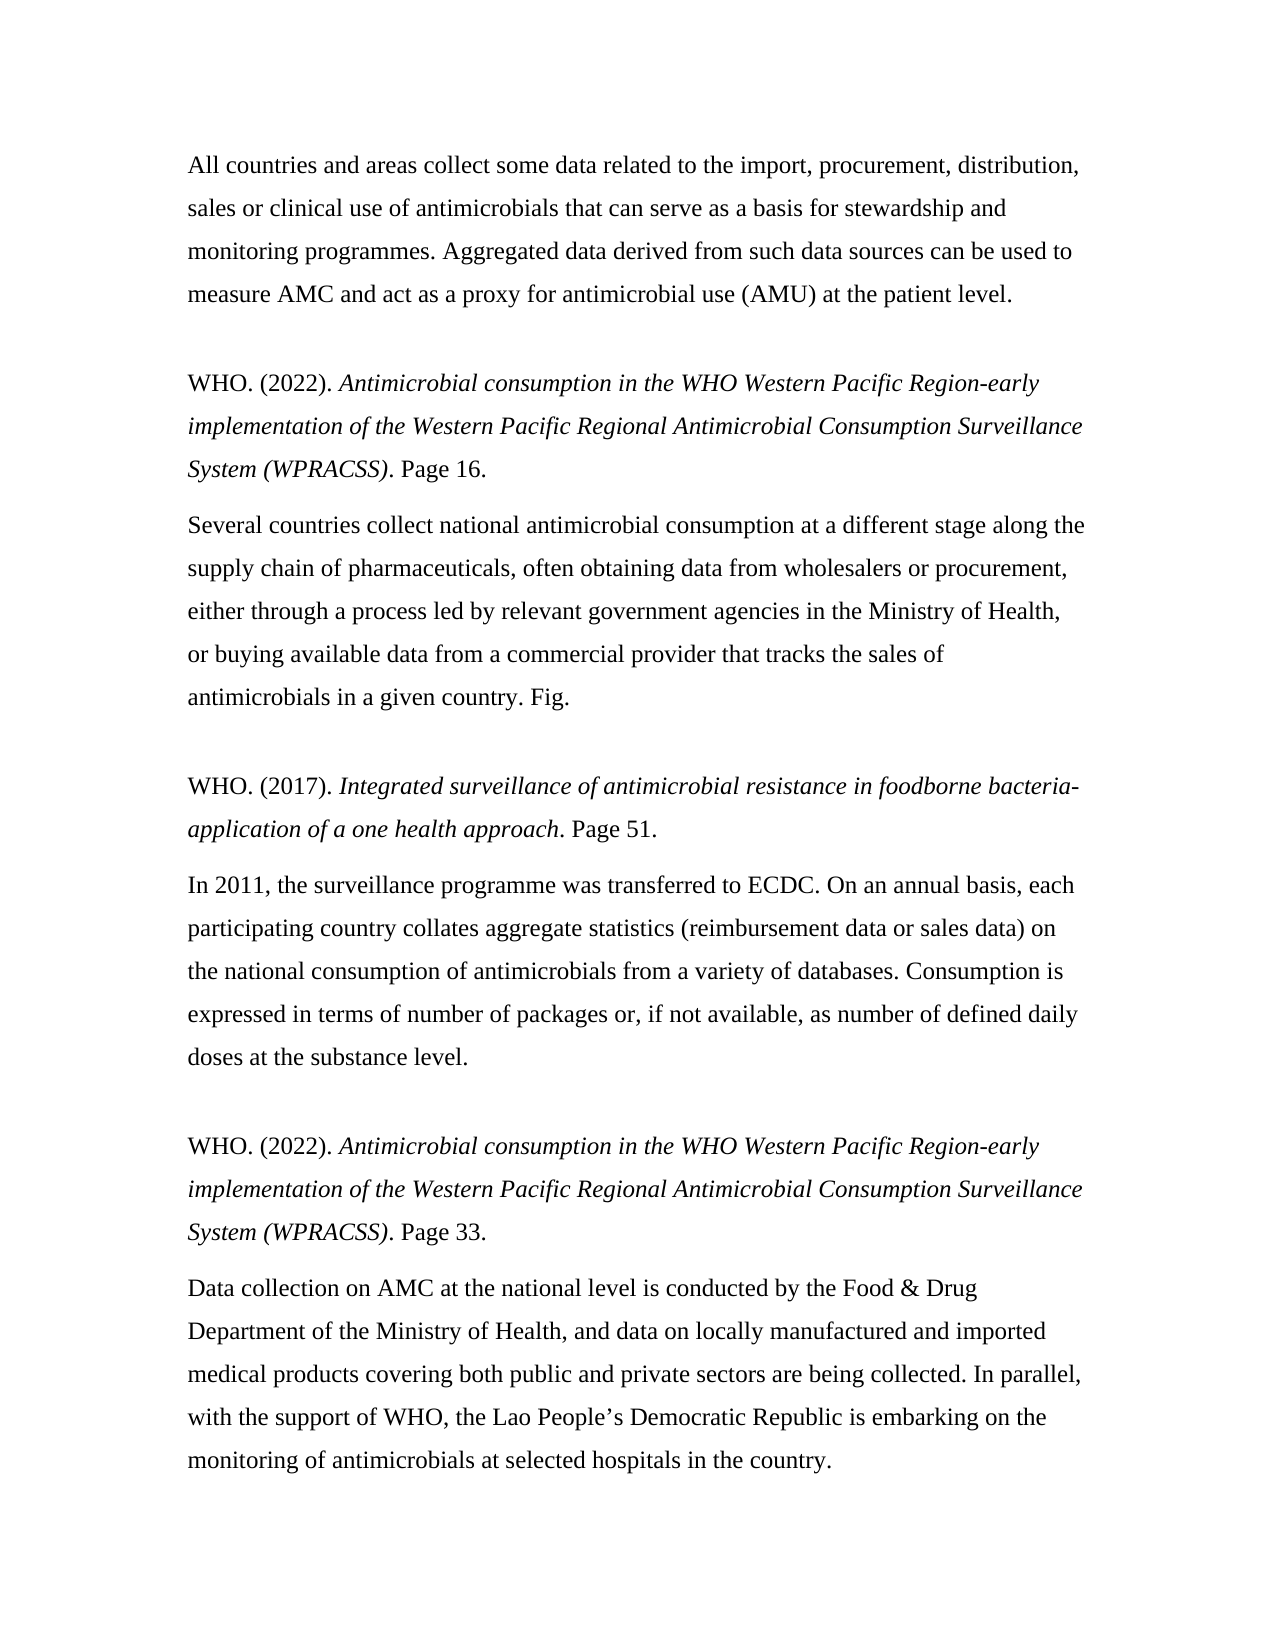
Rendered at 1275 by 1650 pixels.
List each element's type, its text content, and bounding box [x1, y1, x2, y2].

text In 2011, the surveillance programme was transferred to ECDC. On an annual basis, each participating country collates aggregate statistics (reimbursement data or sales data) on the national consumption of antimicrobials from a variety of databases. Consumption is expressed in terms of number of packages or, if not available, as number of defined daily doses at the substance level. [187, 870, 1087, 1071]
text WHO. (2022). Antimicrobial consumption in the WHO Western Pacific Region-early implementation of the Western Pacific Regional Antimicrobial Consumption Surveillance System (‎WPRACSS)‎. Page 16. [187, 368, 1087, 483]
text Several countries collect national antimicrobial consumption at a different stage along the supply chain of pharmaceuticals, often obtaining data from wholesalers or procurement, either through a process led by relevant government agencies in the Ministry of Health, or buying available data from a commercial provider that tracks the sales of antimicrobials in a given country. Fig. [187, 510, 1087, 711]
text Data collection on AMC at the national level is conducted by the Food & Drug Department of the Ministry of Health, and data on locally manufactured and imported medical products covering both public and private sectors are being collected. In parallel, with the support of WHO, the Lao People’s Democratic Republic is embarking on the monitoring of antimicrobials at selected hospitals in the country. [187, 1273, 1087, 1474]
text WHO. (2022). Antimicrobial consumption in the WHO Western Pacific Region-early implementation of the Western Pacific Regional Antimicrobial Consumption Surveillance System (‎WPRACSS)‎. Page 33. [187, 1131, 1087, 1246]
text WHO. (2017). Integrated surveillance of antimicrobial resistance in foodborne bacteria- application of a one health approach‎. Page 51. [187, 771, 1087, 843]
text All countries and areas collect some data related to the import, procurement, distribution, sales or clinical use of antimicrobials that can serve as a basis for stewardship and monitoring programmes. Aggregated data derived from such data sources can be used to measure AMC and act as a proxy for antimicrobial use (AMU) at the patient level. [187, 150, 1087, 308]
